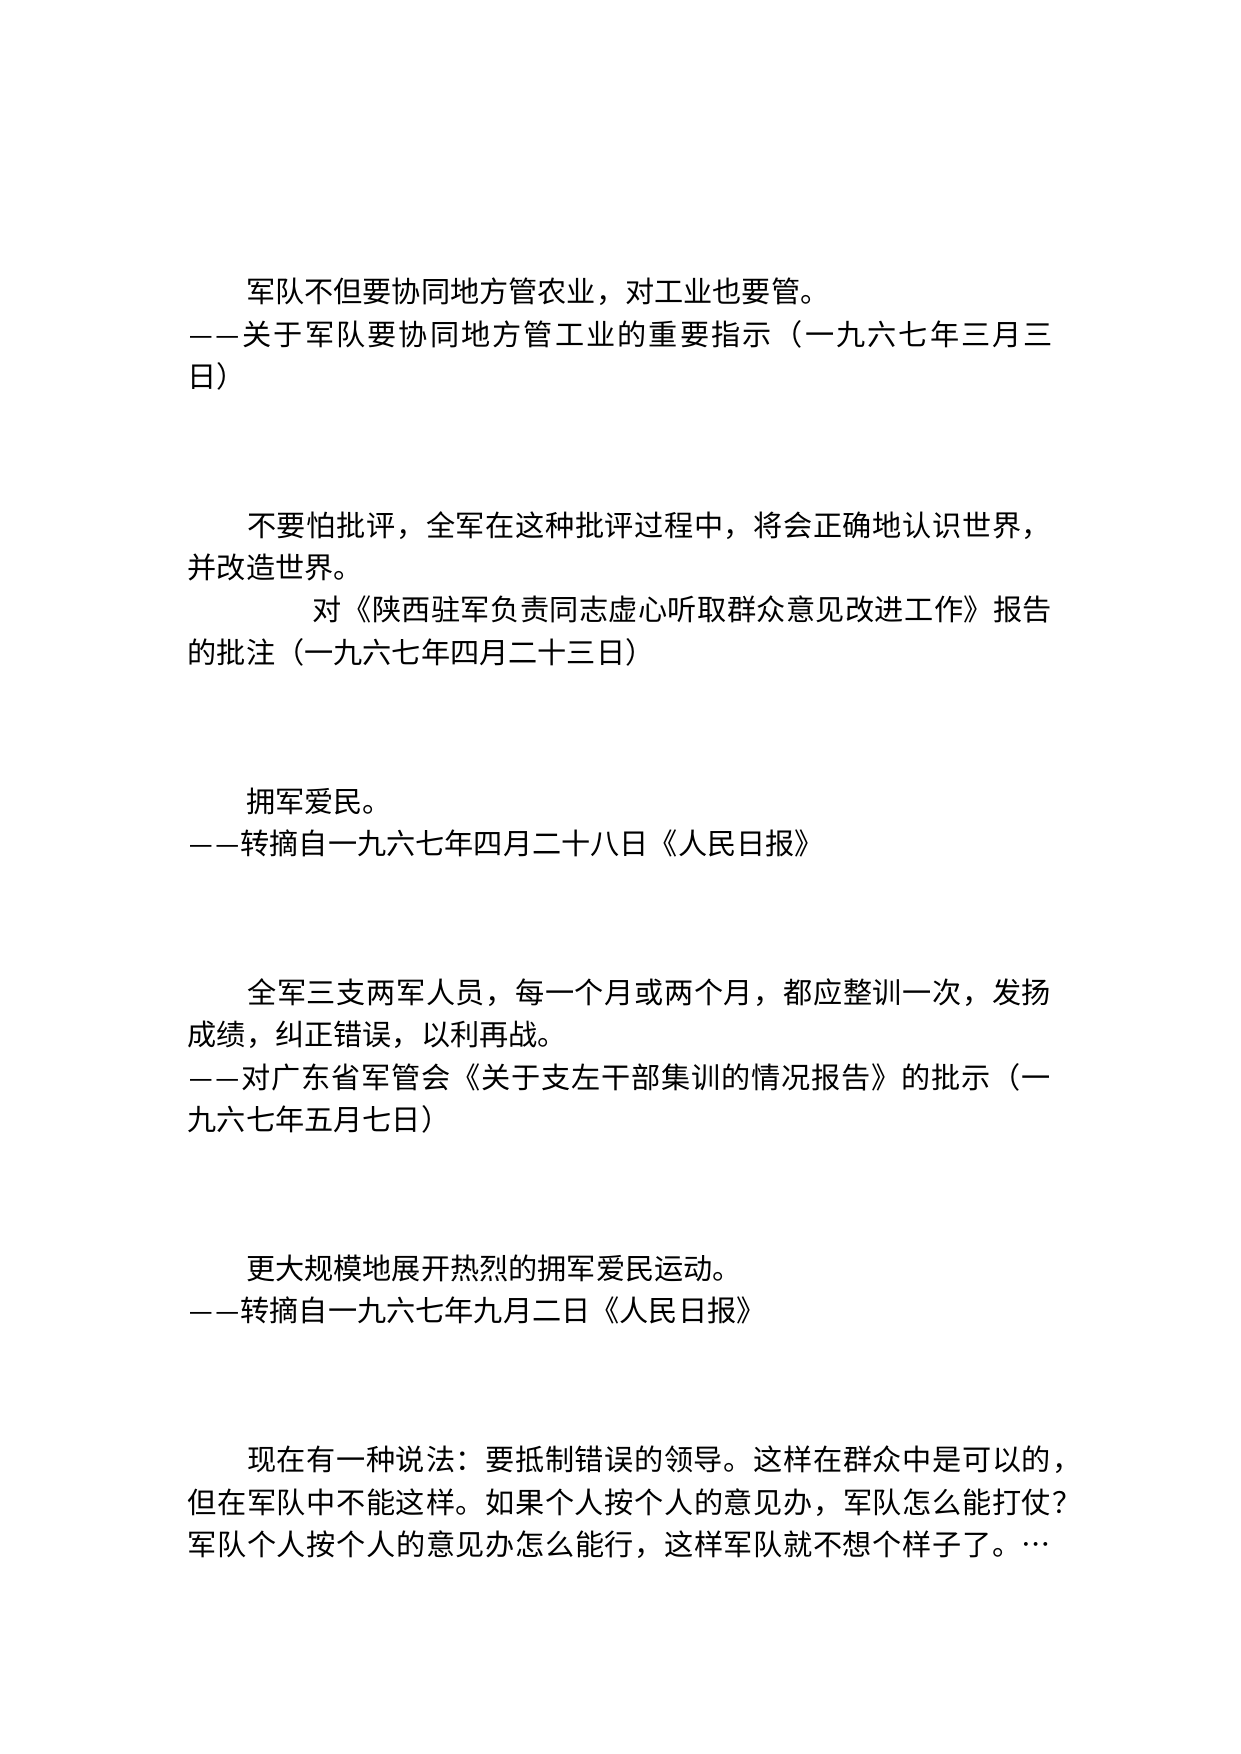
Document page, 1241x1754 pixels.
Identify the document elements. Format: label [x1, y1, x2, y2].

text [187, 162, 1053, 1564]
